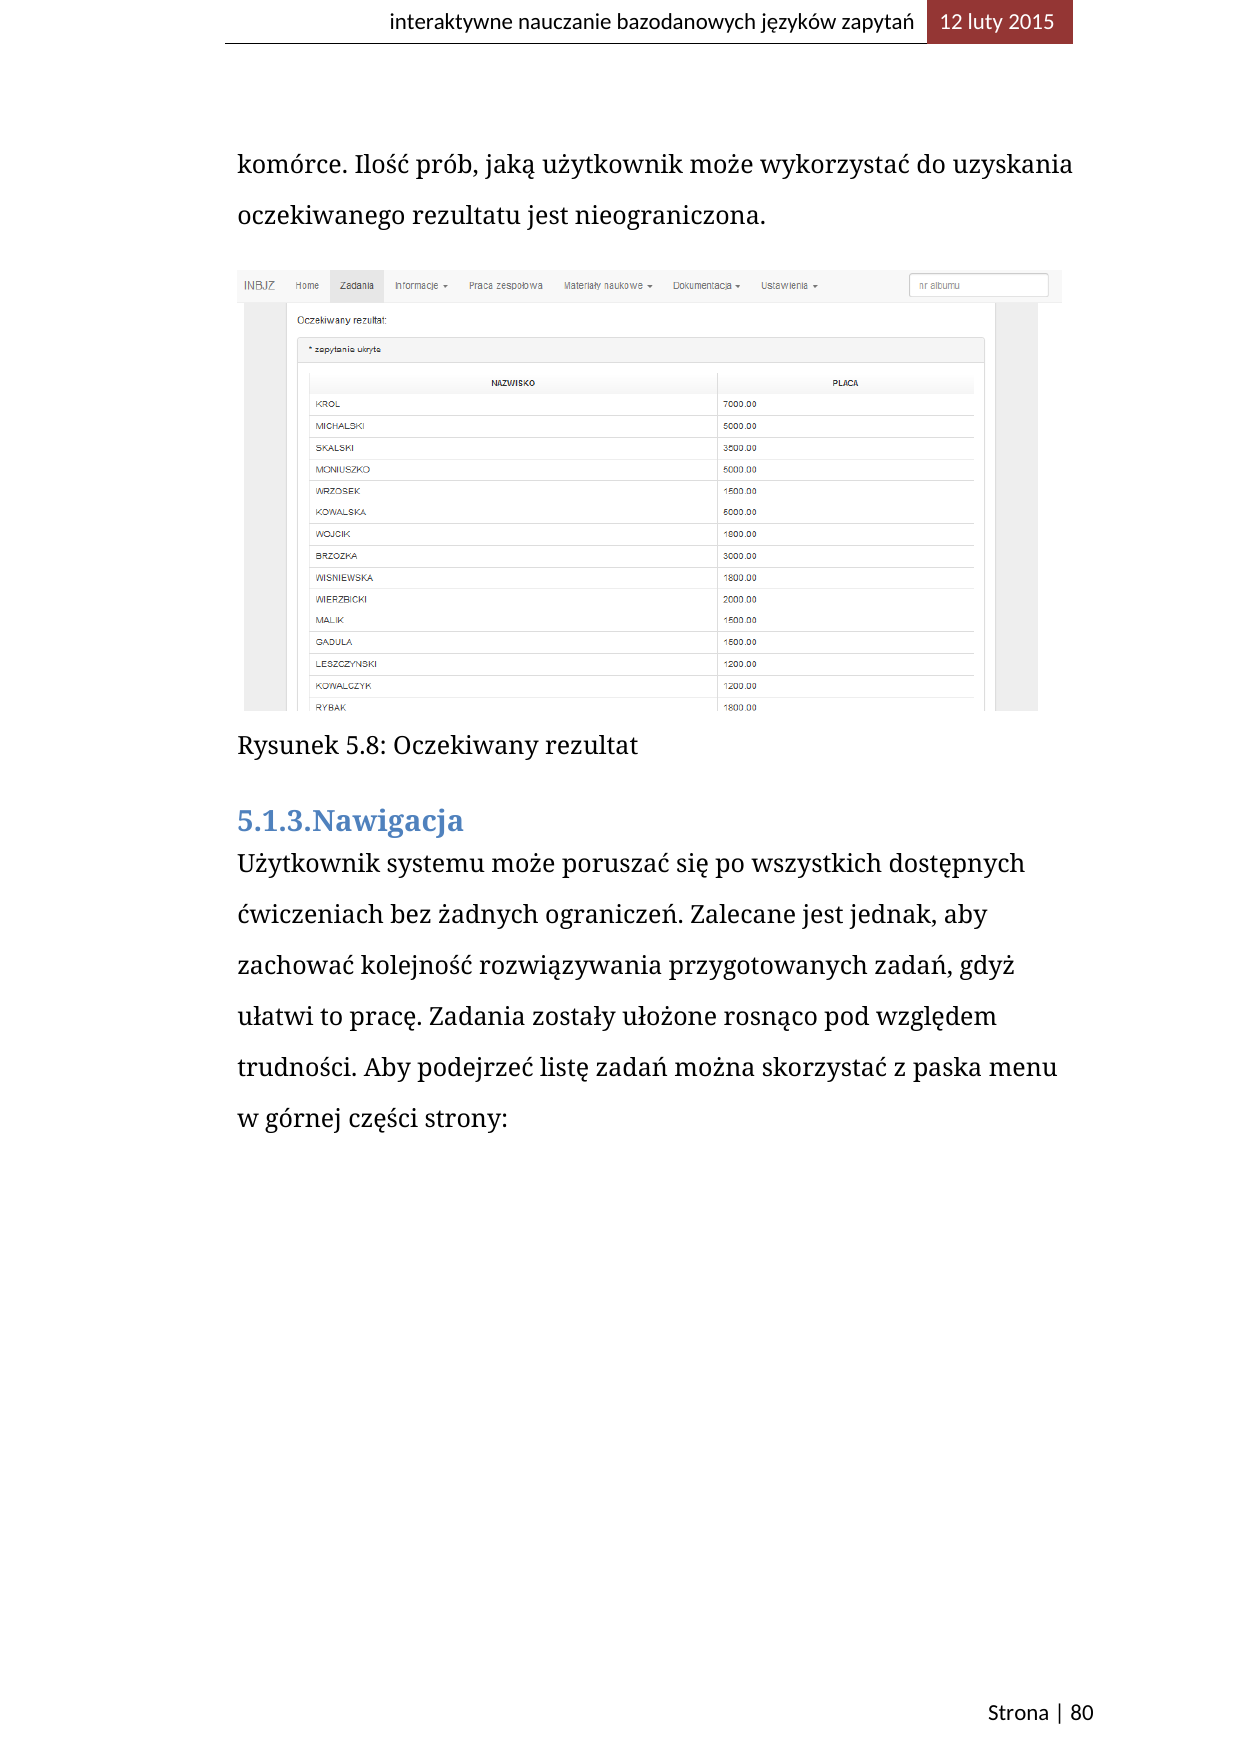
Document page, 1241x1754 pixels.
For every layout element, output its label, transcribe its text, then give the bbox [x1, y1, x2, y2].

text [237, 147, 1093, 232]
picture [237, 270, 1062, 711]
text Użytkownik systemu może poruszać się po wszystkich dostępnych ćwiczeniach bez żadnych ograniczeń. Zalecane jest jednak, aby zachować kolejność rozwiązywania przygotowanych zadań, gdyż ułatwi to pracę. Zadania zostały ułożone rosnąco pod względem trudności. Aby podejrzeć listę zadań można skorzystać z paska menu w górnej części strony: [237, 845, 1093, 1135]
subtitle Nawigacja [237, 800, 1093, 839]
